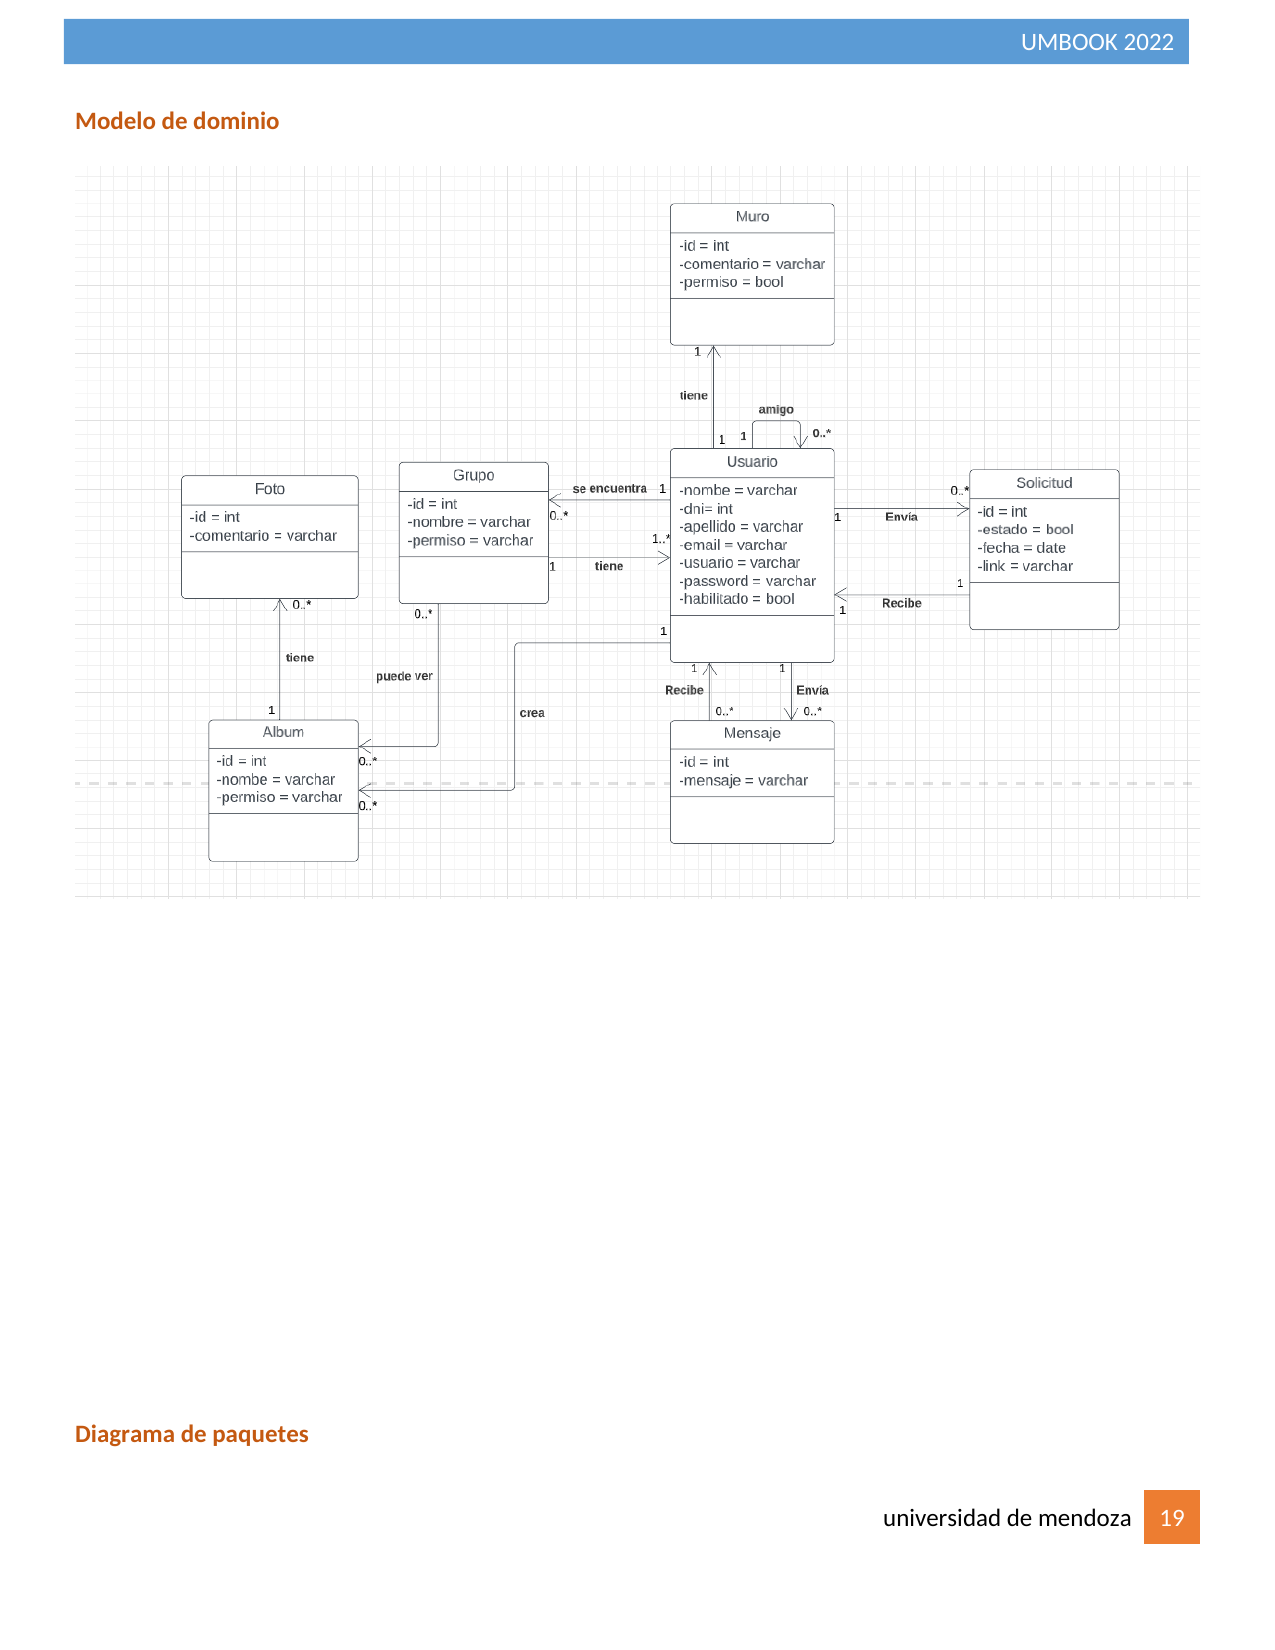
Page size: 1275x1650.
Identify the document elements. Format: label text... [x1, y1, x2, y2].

picture [75, 166, 1200, 899]
text Modelo de dominio [75, 106, 1200, 136]
text Diagrama de paquetes [75, 1418, 1200, 1448]
